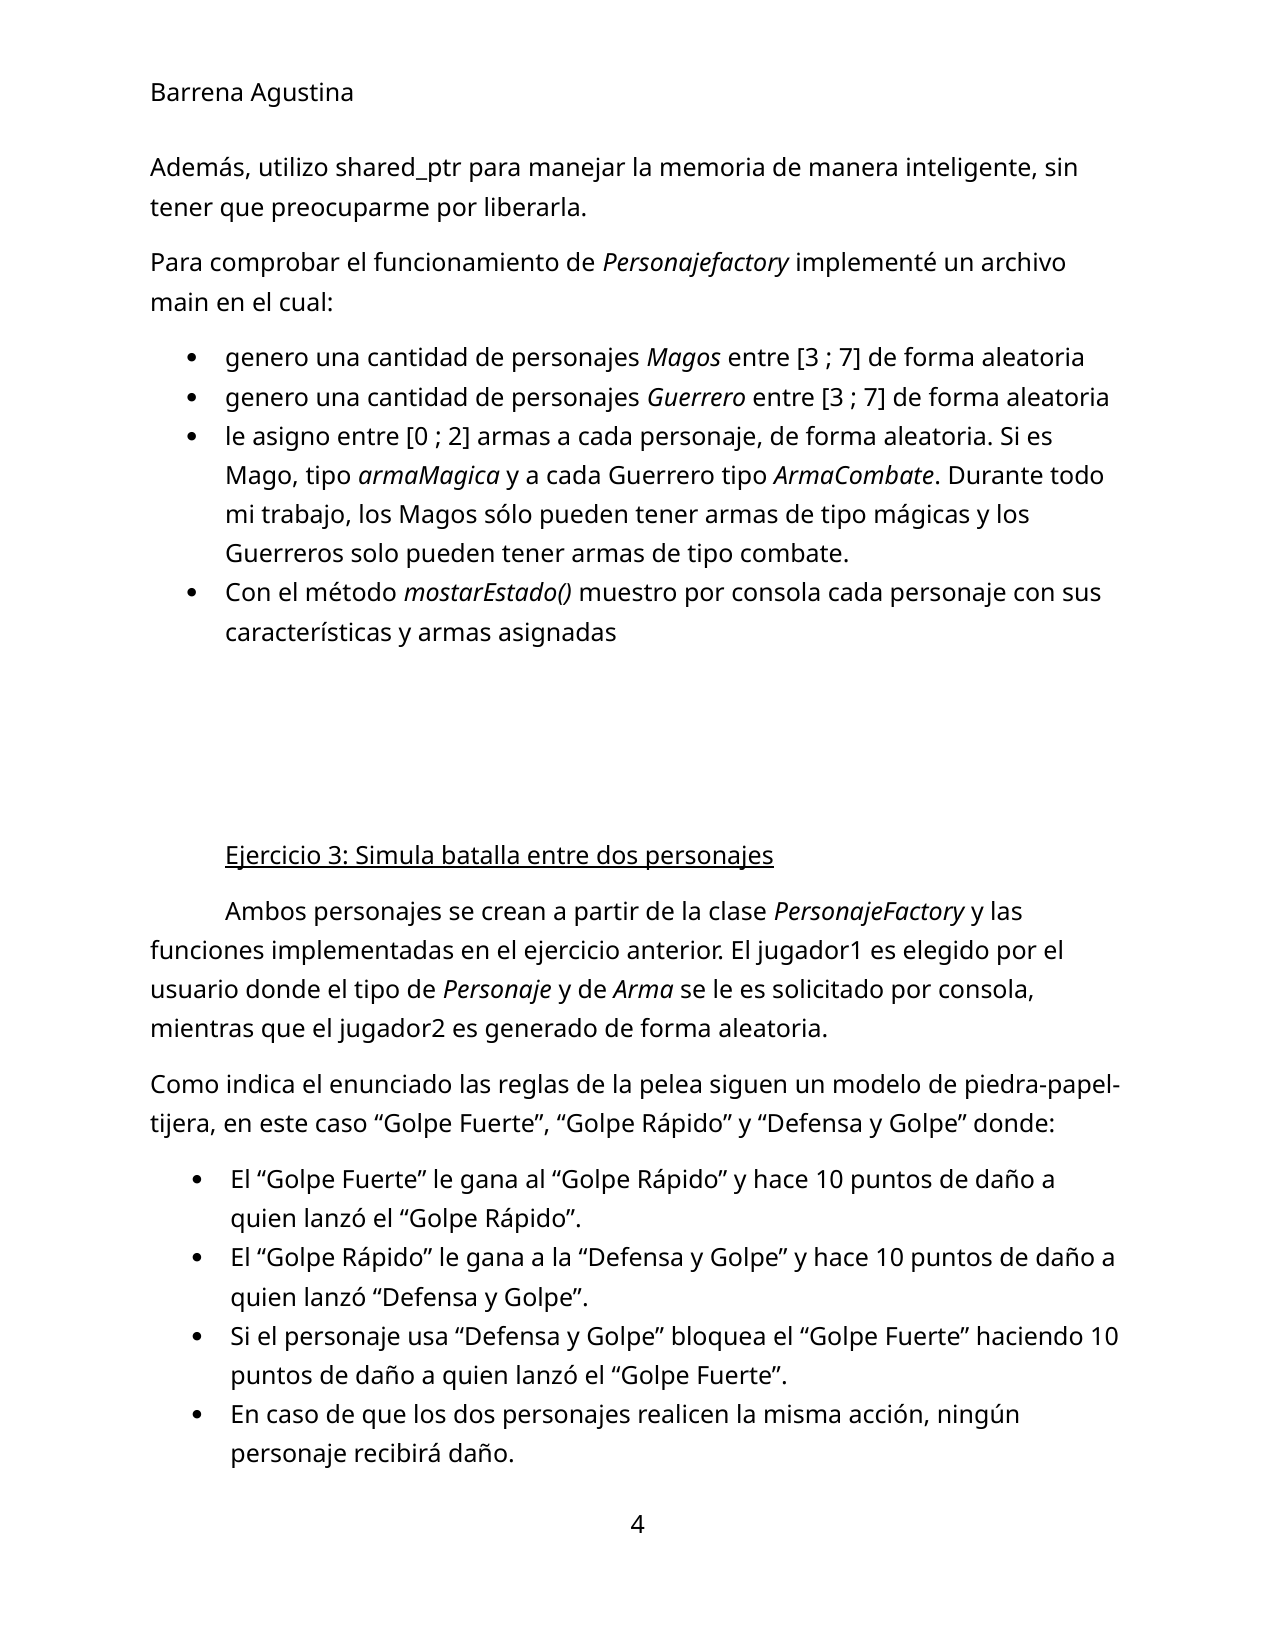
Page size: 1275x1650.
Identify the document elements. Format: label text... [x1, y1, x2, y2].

list En caso de que los dos personajes realicen la misma acción, ningún personaje recibirá daño. [193, 1397, 1125, 1470]
list le asigno entre [0 ; 2] armas a cada personaje, de forma aleatoria. Si es Mago, tipo armaMagica y a cada Guerrero tipo ArmaCombate. Durante todo mi trabajo, los Magos sólo pueden tener armas de tipo mágicas y los Guerreros solo pueden tener armas de tipo combate. [187, 418, 1125, 570]
list El “Golpe Fuerte” le gana al “Golpe Rápido” y hace 10 puntos de daño a quien lanzó el “Golpe Rápido”. [193, 1162, 1125, 1235]
text Ambos personajes se crean a partir de la clase PersonajeFactory y las funciones implementadas en el ejercicio anterior. El jugador1 es elegido por el usuario donde el tipo de Personaje y de Arma se le es solicitado por consola, mientras que el jugador2 es generado de forma aleatoria. [150, 893, 1125, 1045]
text Como indica el enunciado las reglas de la pelea siguen un modelo de piedra-papel-tijera, en este caso “Golpe Fuerte”, “Golpe Rápido” y “Defensa y Golpe” donde: [150, 1067, 1125, 1140]
list Si el personaje usa “Defensa y Golpe” bloquea el “Golpe Fuerte” haciendo 10 puntos de daño a quien lanzó el “Golpe Fuerte”. [193, 1318, 1125, 1392]
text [150, 150, 1125, 223]
list Con el método mostarEstado() muestro por consola cada personaje con sus características y armas asignadas [187, 575, 1125, 648]
list genero una cantidad de personajes Magos entre [3 ; 7] de forma aleatoria [187, 340, 1125, 374]
text Ejercicio 3: Simula batalla entre dos personajes [150, 837, 1125, 872]
text Para comprobar el funcionamiento de Personajefactory implementé un archivo main en el cual: [150, 245, 1125, 318]
list genero una cantidad de personajes Guerrero entre [3 ; 7] de forma aleatoria [187, 379, 1125, 413]
list El “Golpe Rápido” le gana a la “Defensa y Golpe” y hace 10 puntos de daño a quien lanzó “Defensa y Golpe”. [193, 1240, 1125, 1313]
